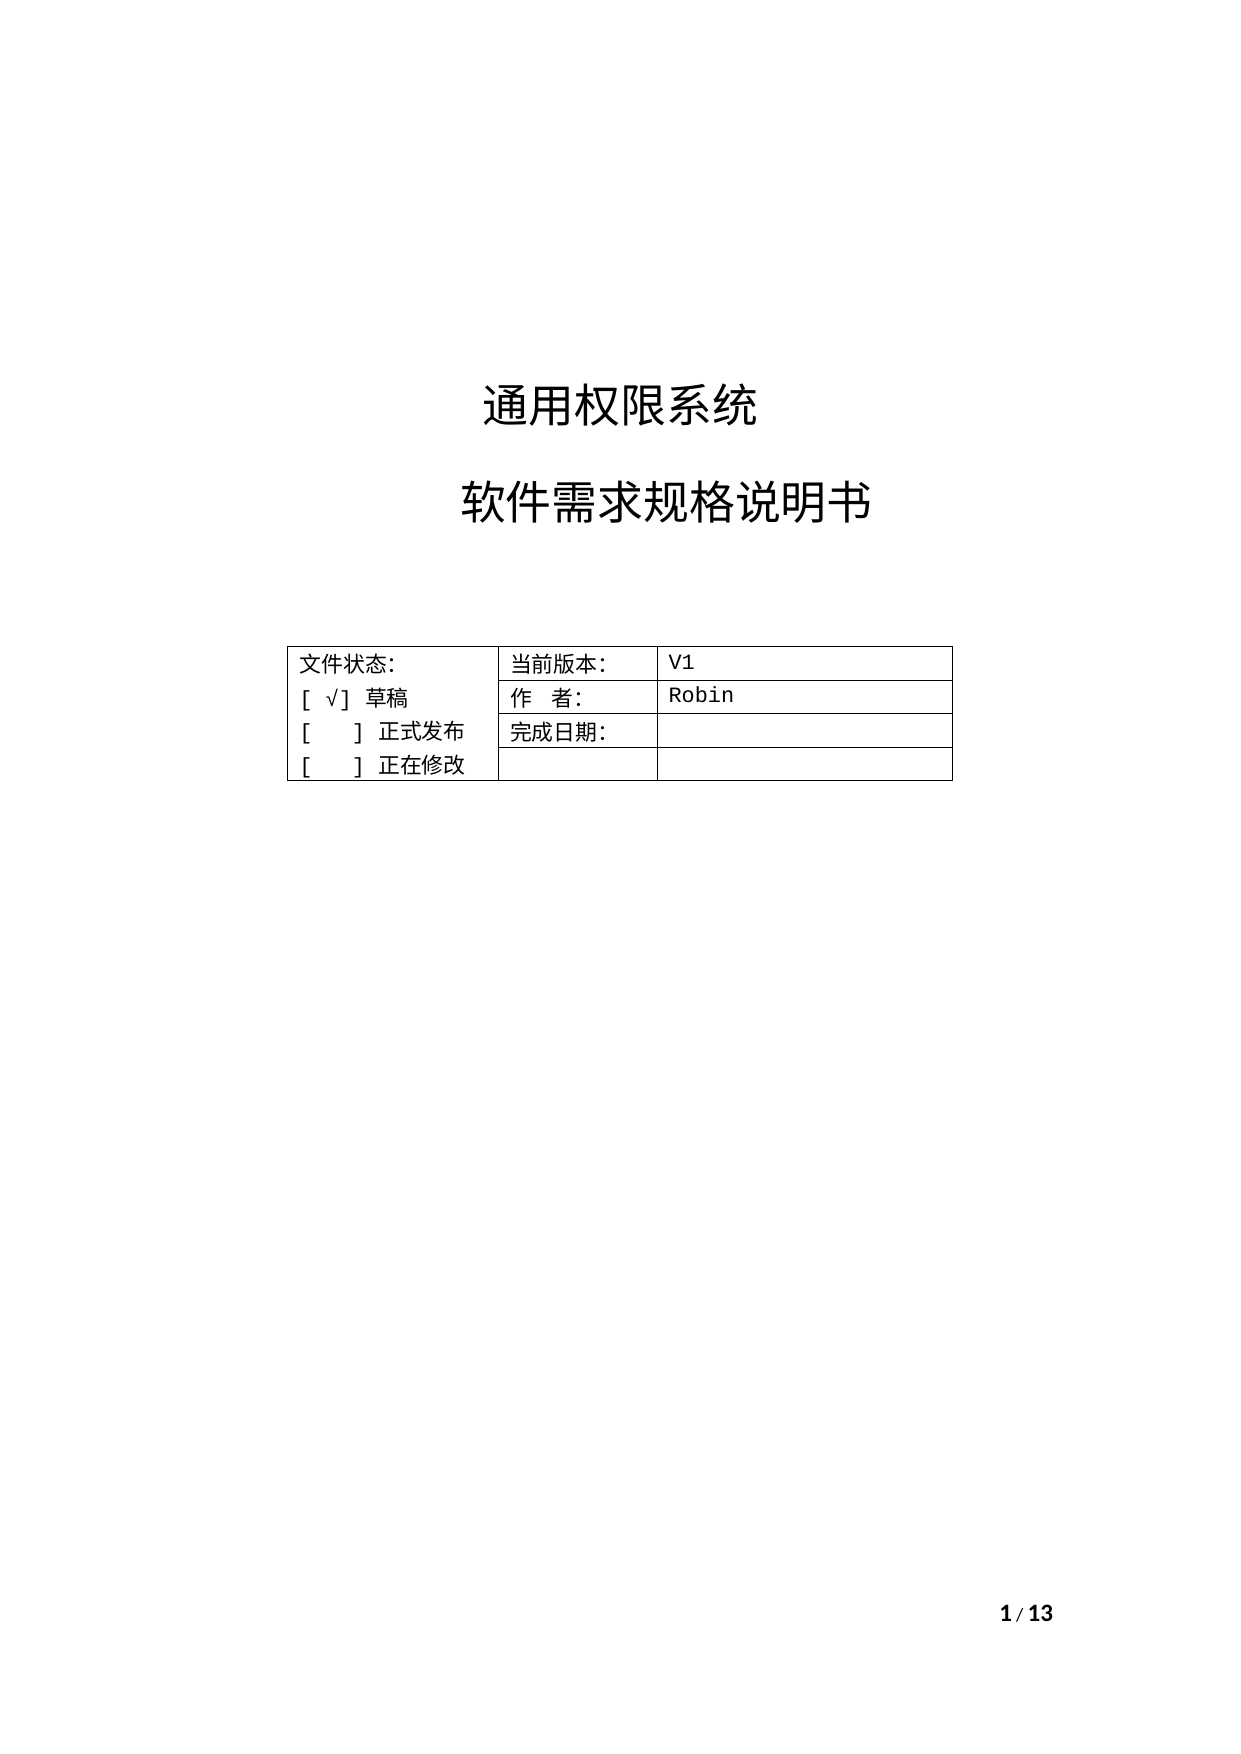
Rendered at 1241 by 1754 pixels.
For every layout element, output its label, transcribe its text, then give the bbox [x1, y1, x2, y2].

table_cell Robin [658, 681, 952, 713]
table_header V1 [658, 647, 952, 679]
table_cell [658, 748, 952, 780]
table_cell [ ] 正在修改 [288, 747, 498, 780]
table_cell [499, 748, 657, 780]
table_cell [ ] 正式发布 [288, 713, 498, 747]
table_header 文件状态： [288, 647, 498, 679]
table_cell [ √] 草稿 [288, 680, 498, 713]
text 通用权限系统 [187, 353, 1053, 451]
text 软件需求规格说明书 [187, 451, 1053, 548]
table_header 当前版本： [499, 647, 657, 679]
table_cell [658, 714, 952, 747]
table_cell 作 者： [499, 681, 657, 713]
table_cell 完成日期： [499, 714, 657, 747]
